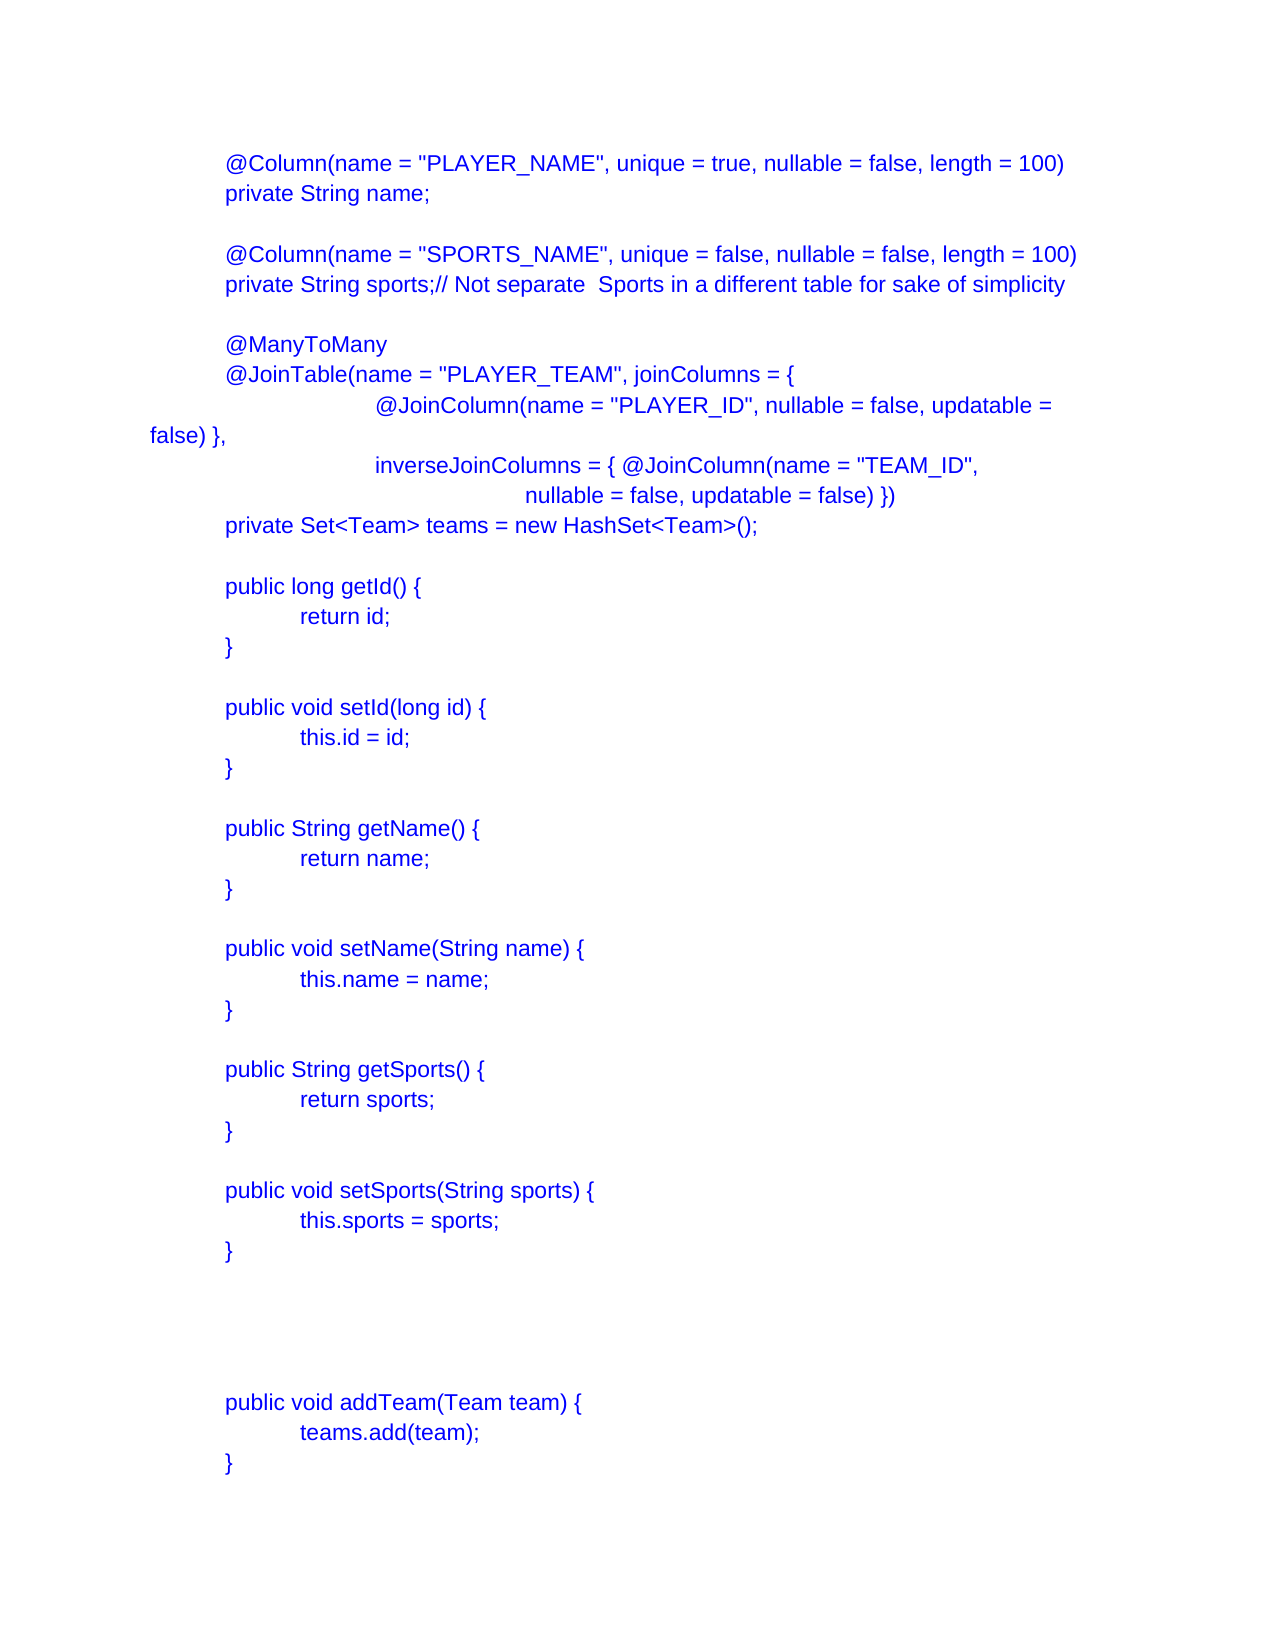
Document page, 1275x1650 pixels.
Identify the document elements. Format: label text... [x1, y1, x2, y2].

text @ManyToMany [150, 331, 1125, 358]
text } [150, 754, 1125, 781]
text return name; [150, 845, 1125, 871]
text public void addTeam(Team team) { [150, 1388, 1125, 1415]
text public long getId() { [150, 573, 1125, 599]
text private Set<Team> teams = new HashSet<Team>(); [150, 512, 1125, 539]
text this.name = name; [150, 966, 1125, 992]
text private String name; [150, 180, 1125, 207]
text public void setSports(String sports) { [150, 1177, 1125, 1203]
text public String getName() { [150, 814, 1125, 841]
text } [150, 1117, 1125, 1143]
text @JoinColumn(name = "PLAYER_ID", nullable = false, updatable = false) }, [150, 392, 1125, 448]
text private String sports;// Not separate Sports in a different table for sake of simplicity [150, 271, 1125, 297]
text @Column(name = "PLAYER_NAME", unique = true, nullable = false, length = 100) [150, 150, 1125, 176]
text } [150, 633, 1125, 660]
text @JoinTable(name = "PLAYER_TEAM", joinColumns = { [150, 361, 1125, 388]
text this.sports = sports; [150, 1207, 1125, 1234]
text inverseJoinColumns = { @JoinColumn(name = "TEAM_ID", [150, 452, 1125, 478]
text public void setId(long id) { [150, 694, 1125, 720]
text public String getSports() { [150, 1056, 1125, 1083]
text } [150, 1449, 1125, 1475]
text } [150, 1237, 1125, 1264]
text teams.add(team); [150, 1419, 1125, 1445]
text } [150, 875, 1125, 901]
text } [150, 996, 1125, 1022]
text return id; [150, 603, 1125, 629]
text public void setName(String name) { [150, 935, 1125, 962]
text @Column(name = "SPORTS_NAME", unique = false, nullable = false, length = 100) [150, 241, 1125, 267]
text nullable = false, updatable = false) }) [150, 482, 1125, 509]
text this.id = id; [150, 724, 1125, 750]
text return sports; [150, 1086, 1125, 1113]
